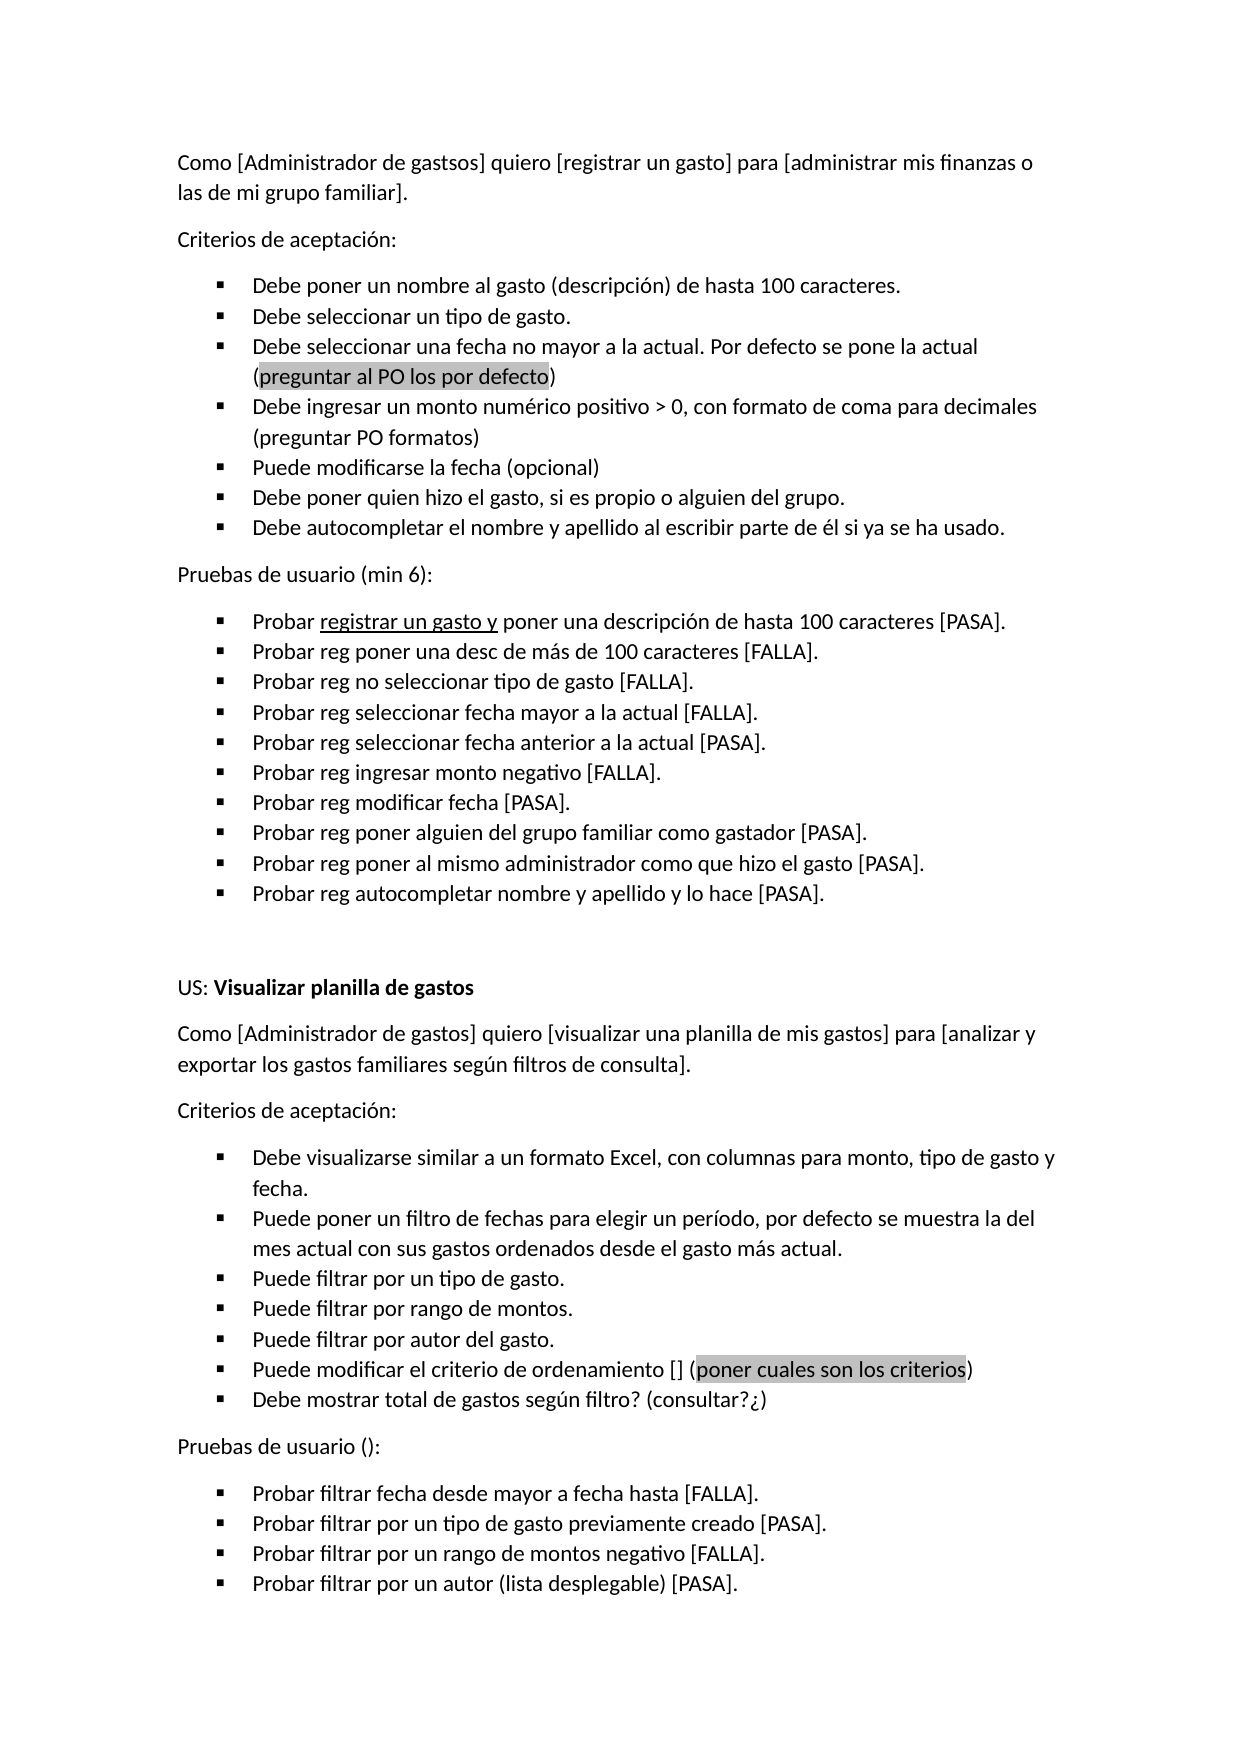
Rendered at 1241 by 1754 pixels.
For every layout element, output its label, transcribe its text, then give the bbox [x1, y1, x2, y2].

list Debe poner quien hizo el gasto, si es propio o alguien del grupo. [215, 483, 1063, 511]
list Puede filtrar por un tipo de gasto. [215, 1264, 1063, 1292]
list Probar filtrar por un tipo de gasto previamente creado [PASA]. [215, 1509, 1063, 1537]
list Debe mostrar total de gastos según filtro? (consultar?¿) [215, 1385, 1063, 1413]
list Probar reg poner al mismo administrador como que hizo el gasto [PASA]. [215, 849, 1063, 877]
list Probar reg modificar fecha [PASA]. [215, 788, 1063, 816]
text Pruebas de usuario (): [177, 1432, 1063, 1460]
list Probar reg poner una desc de más de 100 caracteres [FALLA]. [215, 637, 1063, 665]
text Como [Administrador de gastos] quiero [visualizar una planilla de mis gastos] para [analizar y exportar los gastos familiares según filtros de consulta]. [177, 1019, 1063, 1078]
list Puede filtrar por rango de montos. [215, 1294, 1063, 1322]
list Debe ingresar un monto numérico positivo > 0, con formato de coma para decimales (preguntar PO formatos) [215, 392, 1063, 451]
text Criterios de aceptación: [177, 225, 1063, 253]
list Debe seleccionar un tipo de gasto. [215, 302, 1063, 330]
list Probar registrar un gasto y poner una descripción de hasta 100 caracteres [PASA]. [215, 607, 1063, 635]
list Probar filtrar por un autor (lista desplegable) [PASA]. [215, 1569, 1063, 1597]
list Puede filtrar por autor del gasto. [215, 1325, 1063, 1353]
text Como [Administrador de gastsos] quiero [registrar un gasto] para [administrar mis finanzas o las de mi grupo familiar]. [177, 148, 1063, 206]
list Probar filtrar por un rango de montos negativo [FALLA]. [215, 1539, 1063, 1567]
list Probar reg seleccionar fecha anterior a la actual [PASA]. [215, 728, 1063, 756]
list Puede poner un filtro de fechas para elegir un período, por defecto se muestra la del mes actual con sus gastos ordenados desde el gasto más actual. [215, 1204, 1063, 1262]
text Criterios de aceptación: [177, 1097, 1063, 1124]
list Probar reg ingresar monto negativo [FALLA]. [215, 758, 1063, 786]
list Probar reg poner alguien del grupo familiar como gastador [PASA]. [215, 818, 1063, 846]
list Probar reg no seleccionar tipo de gasto [FALLA]. [215, 667, 1063, 695]
list Puede modificar el criterio de ordenamiento [] (poner cuales son los criterios) [215, 1355, 696, 1383]
list Probar reg seleccionar fecha mayor a la actual [FALLA]. [215, 698, 1063, 726]
text Pruebas de usuario (min 6): [177, 560, 1063, 588]
text US: Visualizar planilla de gastos [177, 973, 1063, 1001]
list Debe visualizarse similar a un formato Excel, con columnas para monto, tipo de gasto y fecha. [215, 1143, 1063, 1202]
list Debe seleccionar una fecha no mayor a la actual. Por defecto se pone la actual (preguntar al PO los por defecto) [215, 332, 1063, 390]
list Probar filtrar fecha desde mayor a fecha hasta [FALLA]. [215, 1479, 1063, 1507]
list Debe autocompletar el nombre y apellido al escribir parte de él si ya se ha usado. [215, 513, 1063, 541]
list Puede modificarse la fecha (opcional) [215, 453, 1063, 481]
list Probar reg autocompletar nombre y apellido y lo hace [PASA]. [215, 879, 1063, 907]
list Debe poner un nombre al gasto (descripción) de hasta 100 caracteres. [215, 272, 1063, 299]
